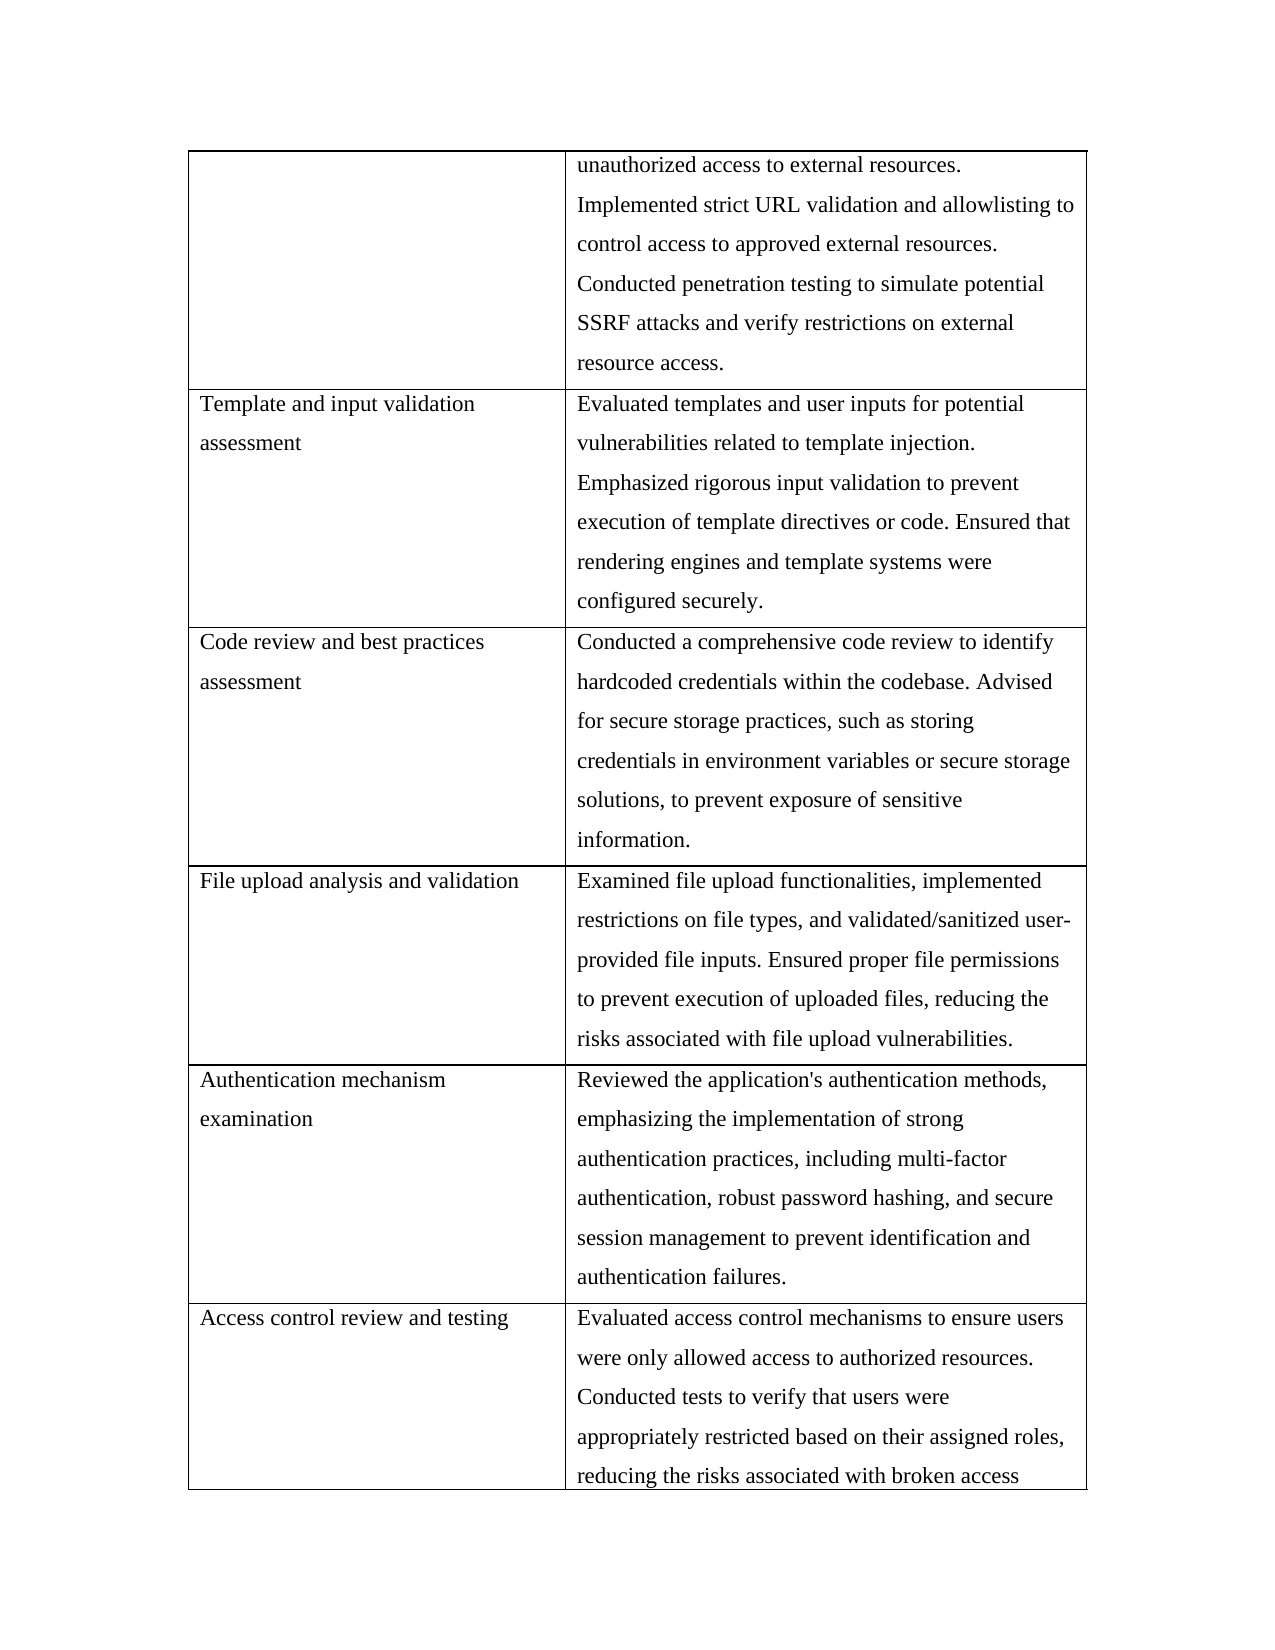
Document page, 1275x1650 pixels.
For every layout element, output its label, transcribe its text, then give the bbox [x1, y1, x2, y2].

table_cell Conducted a comprehensive code review to identify hardcoded credentials within the codebase. Advised for secure storage practices, such as storing credentials in environment variables or secure storage solutions, to prevent exposure of sensitive information. [566, 628, 1086, 865]
table_cell File upload analysis and validation [189, 867, 565, 1064]
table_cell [566, 152, 1086, 388]
table_cell Code review and best practices assessment [189, 628, 565, 865]
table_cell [189, 152, 565, 388]
table_cell Reviewed the application's authentication methods, emphasizing the implementation of strong authentication practices, including multi-factor authentication, robust password hashing, and secure session management to prevent identification and authentication failures. [566, 1066, 1086, 1303]
table_cell Evaluated templates and user inputs for potential vulnerabilities related to template injection. Emphasized rigorous input validation to prevent execution of template directives or code. Ensured that rendering engines and template systems were configured securely. [566, 390, 1086, 627]
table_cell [566, 1304, 1086, 1488]
table_cell Examined file upload functionalities, implemented restrictions on file types, and validated/sanitized user-provided file inputs. Ensured proper file permissions to prevent execution of uploaded files, reducing the risks associated with file upload vulnerabilities. [566, 867, 1086, 1064]
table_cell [189, 1304, 565, 1488]
table_cell Template and input validation assessment [189, 390, 565, 627]
table_cell Authentication mechanism examination [189, 1066, 565, 1303]
